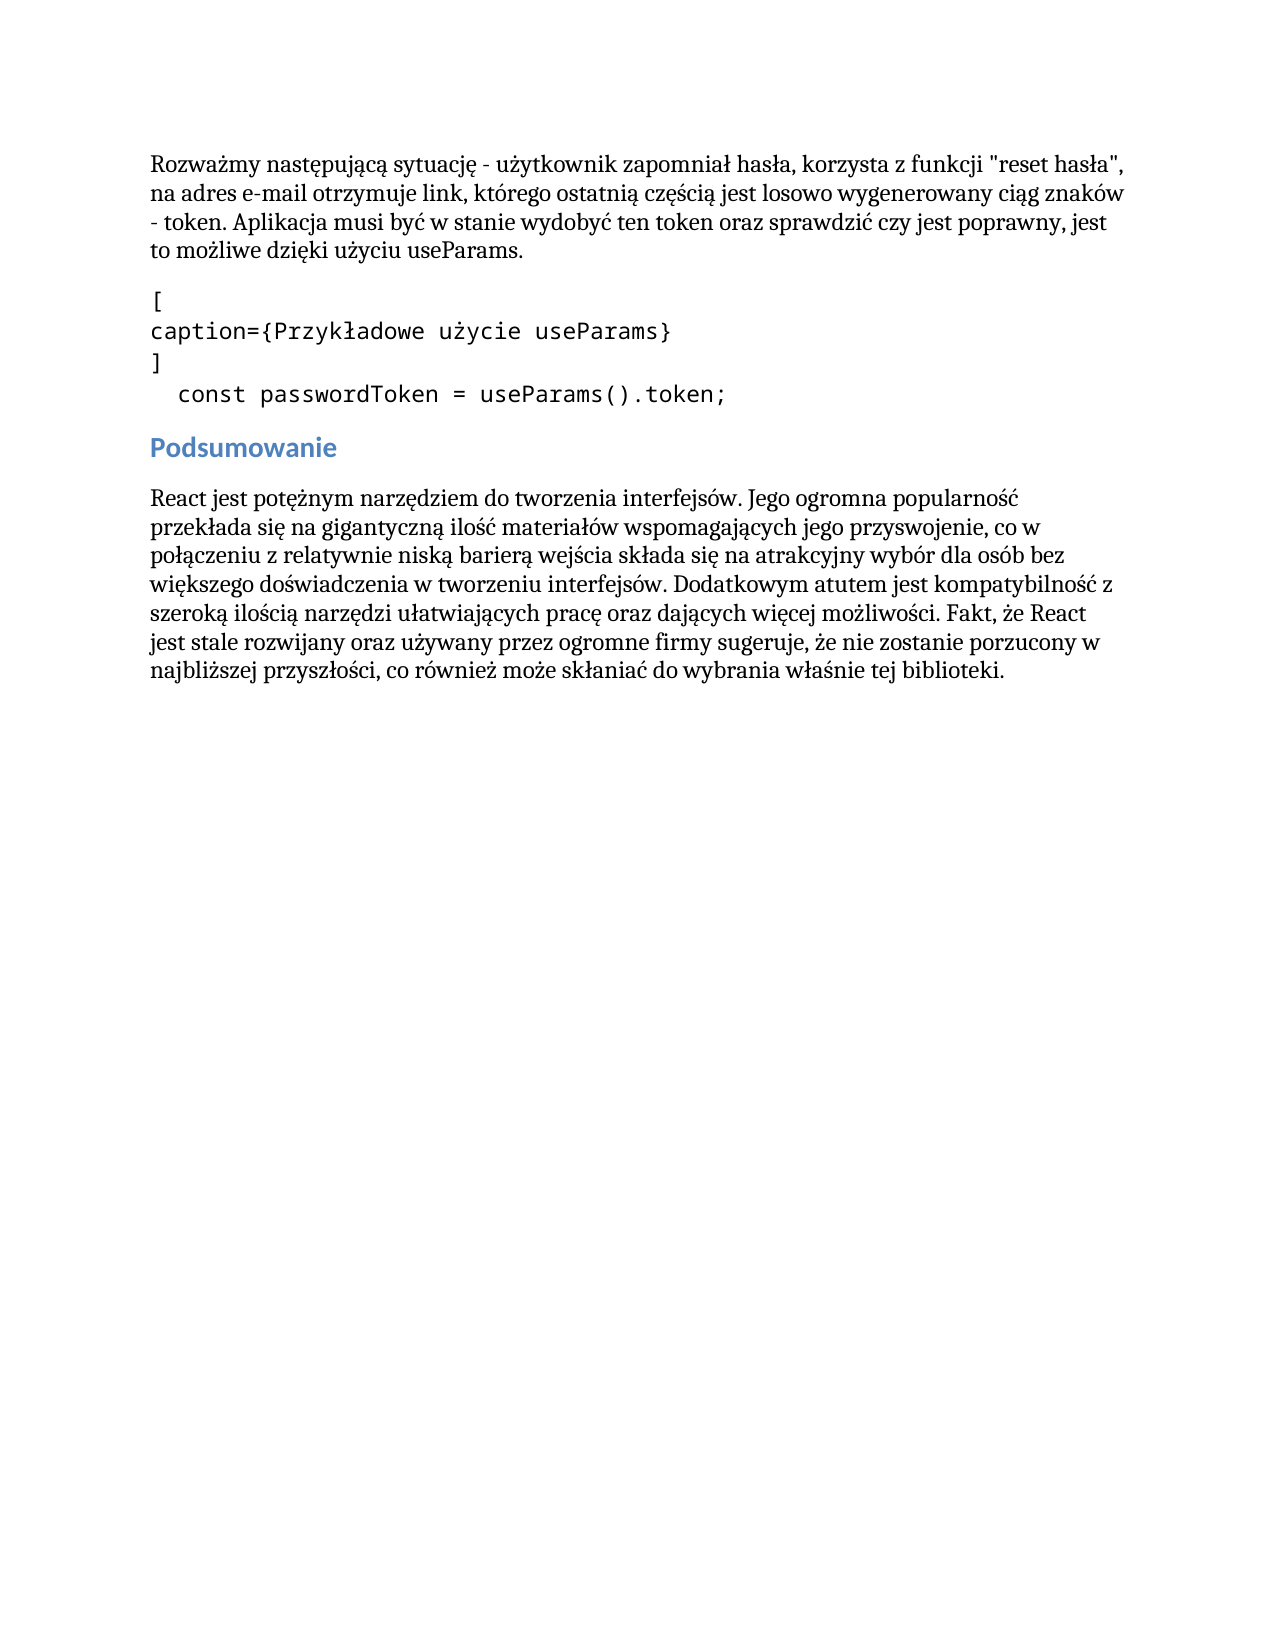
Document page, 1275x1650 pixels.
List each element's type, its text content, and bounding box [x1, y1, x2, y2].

text [ caption={Przykładowe użycie useParams} ] const passwordToken = useParams().token; [150, 284, 1125, 409]
text React jest potężnym narzędziem do tworzenia interfejsów. Jego ogromna popularność przekłada się na gigantyczną ilość materiałów wspomagających jego przyswojenie, co w połączeniu z relatywnie niską barierą wejścia składa się na atrakcyjny wybór dla osób bez większego doświadczenia w tworzeniu interfejsów. Dodatkowym atutem jest kompatybilność z szeroką ilością narzędzi ułatwiających pracę oraz dających więcej możliwości. Fakt, że React jest stale rozwijany oraz używany przez ogromne firmy sugeruje, że nie zostanie porzucony w najbliższej przyszłości, co również może skłaniać do wybrania właśnie tej biblioteki. [150, 484, 1125, 685]
subtitle Podsumowanie [150, 429, 1125, 465]
text Rozważmy następującą sytuację - użytkownik zapomniał hasła, korzysta z funkcji "reset hasła", na adres e-mail otrzymuje link, którego ostatnią częścią jest losowo wygenerowany ciąg znaków - token. Aplikacja musi być w stanie wydobyć ten token oraz sprawdzić czy jest poprawny, jest to możliwe dzięki użyciu useParams. [150, 150, 1125, 265]
